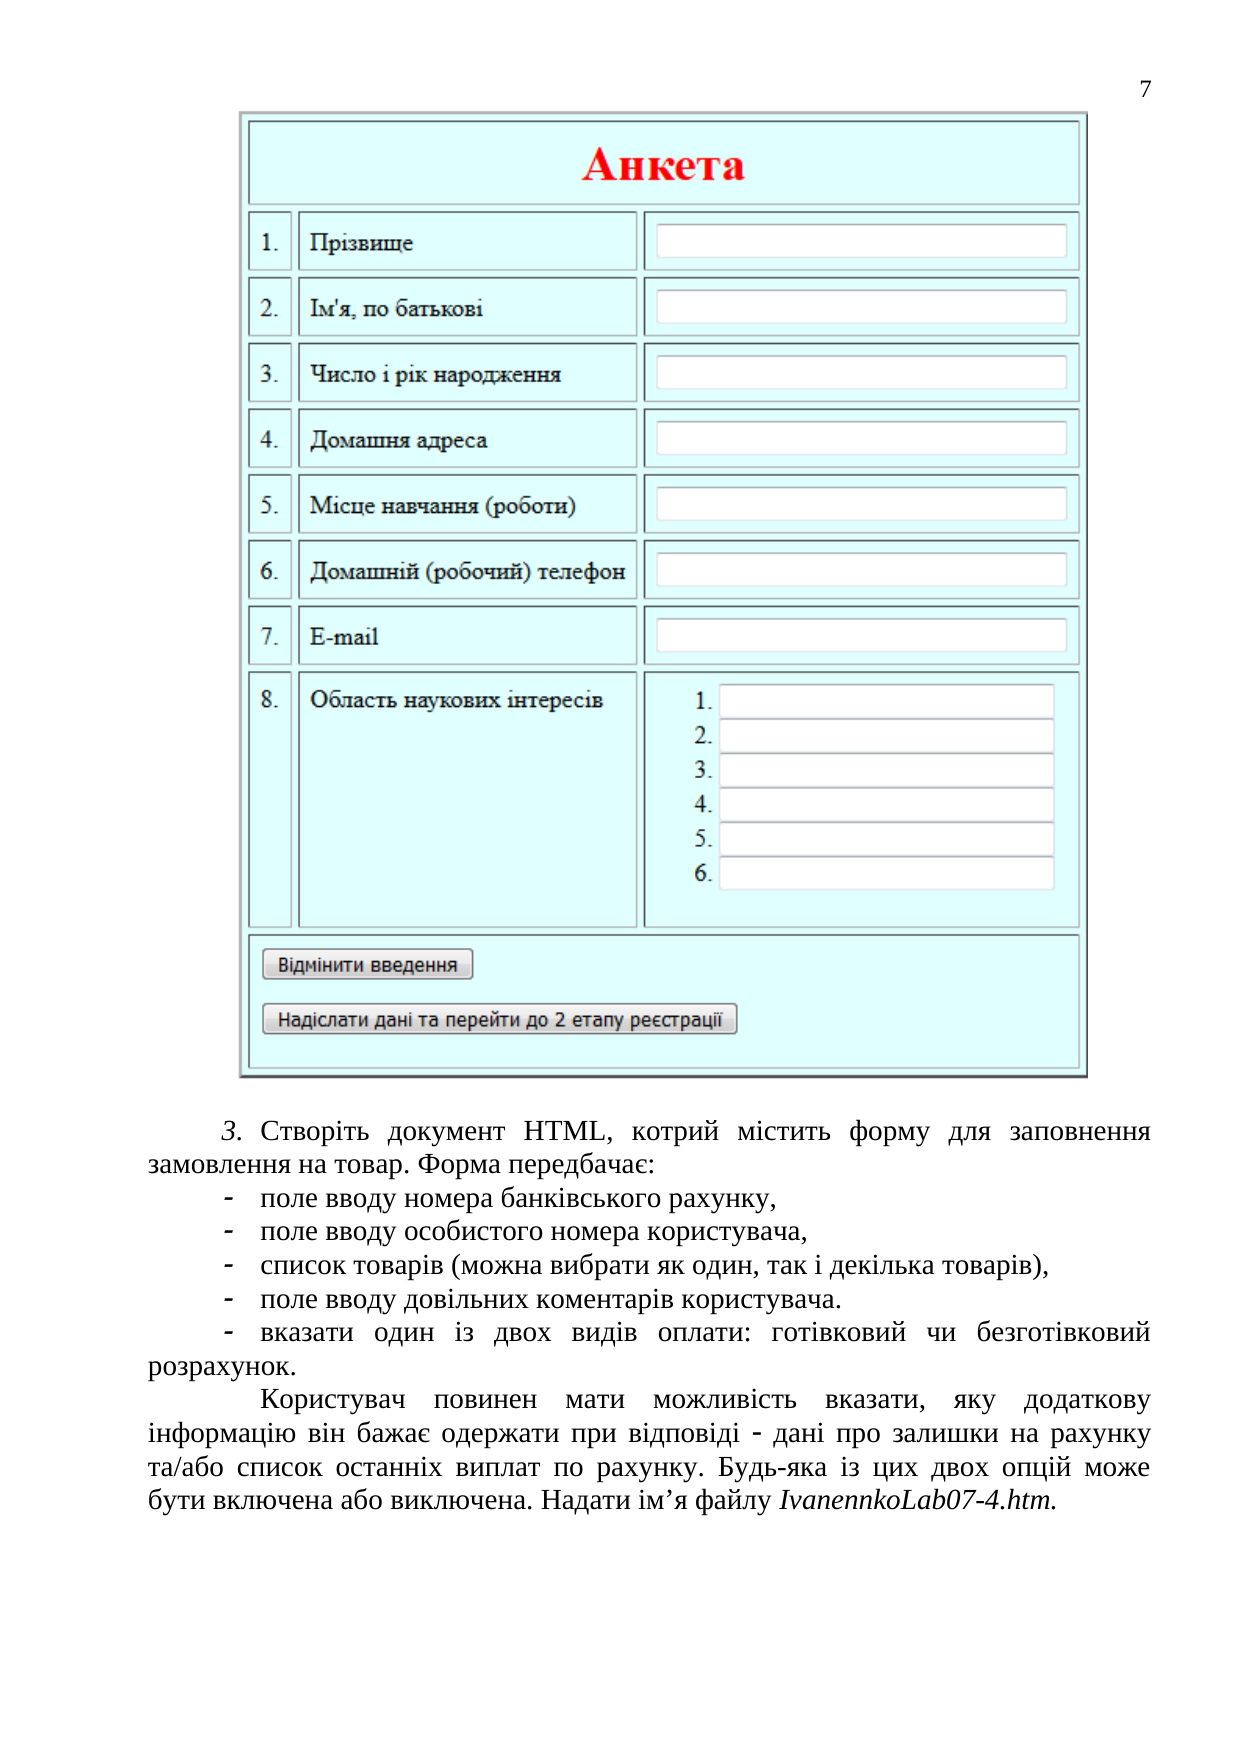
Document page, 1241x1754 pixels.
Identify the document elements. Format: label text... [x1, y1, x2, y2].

list поле вводу довільних коментарів користувача. [148, 1281, 1152, 1314]
text Користувач повинен мати можливість вказати, яку додаткову інформацію він бажає одержати при відповіді дані про залишки на рахунку та/або список останніх виплат по рахунку. Будь-яка із цих двох опцій може бути включена або виключена. Надати ім’я файлу IvanennkoLab07-4.htm. [148, 1382, 1152, 1516]
list список товарів (можна вибрати як один, так і декілька товарів), [148, 1247, 1152, 1281]
picture [236, 102, 1088, 1080]
list вказати один із двох видів оплати: готівковий чи безготівковий розрахунок. [148, 1314, 1152, 1382]
list Створіть документ HTML, котрий містить форму для заповнення замовлення на товар. Форма передбачає: [148, 1113, 1152, 1180]
list поле вводу особистого номера користувача, [148, 1213, 1152, 1247]
list поле вводу номера банківського рахунку, [148, 1180, 1152, 1213]
